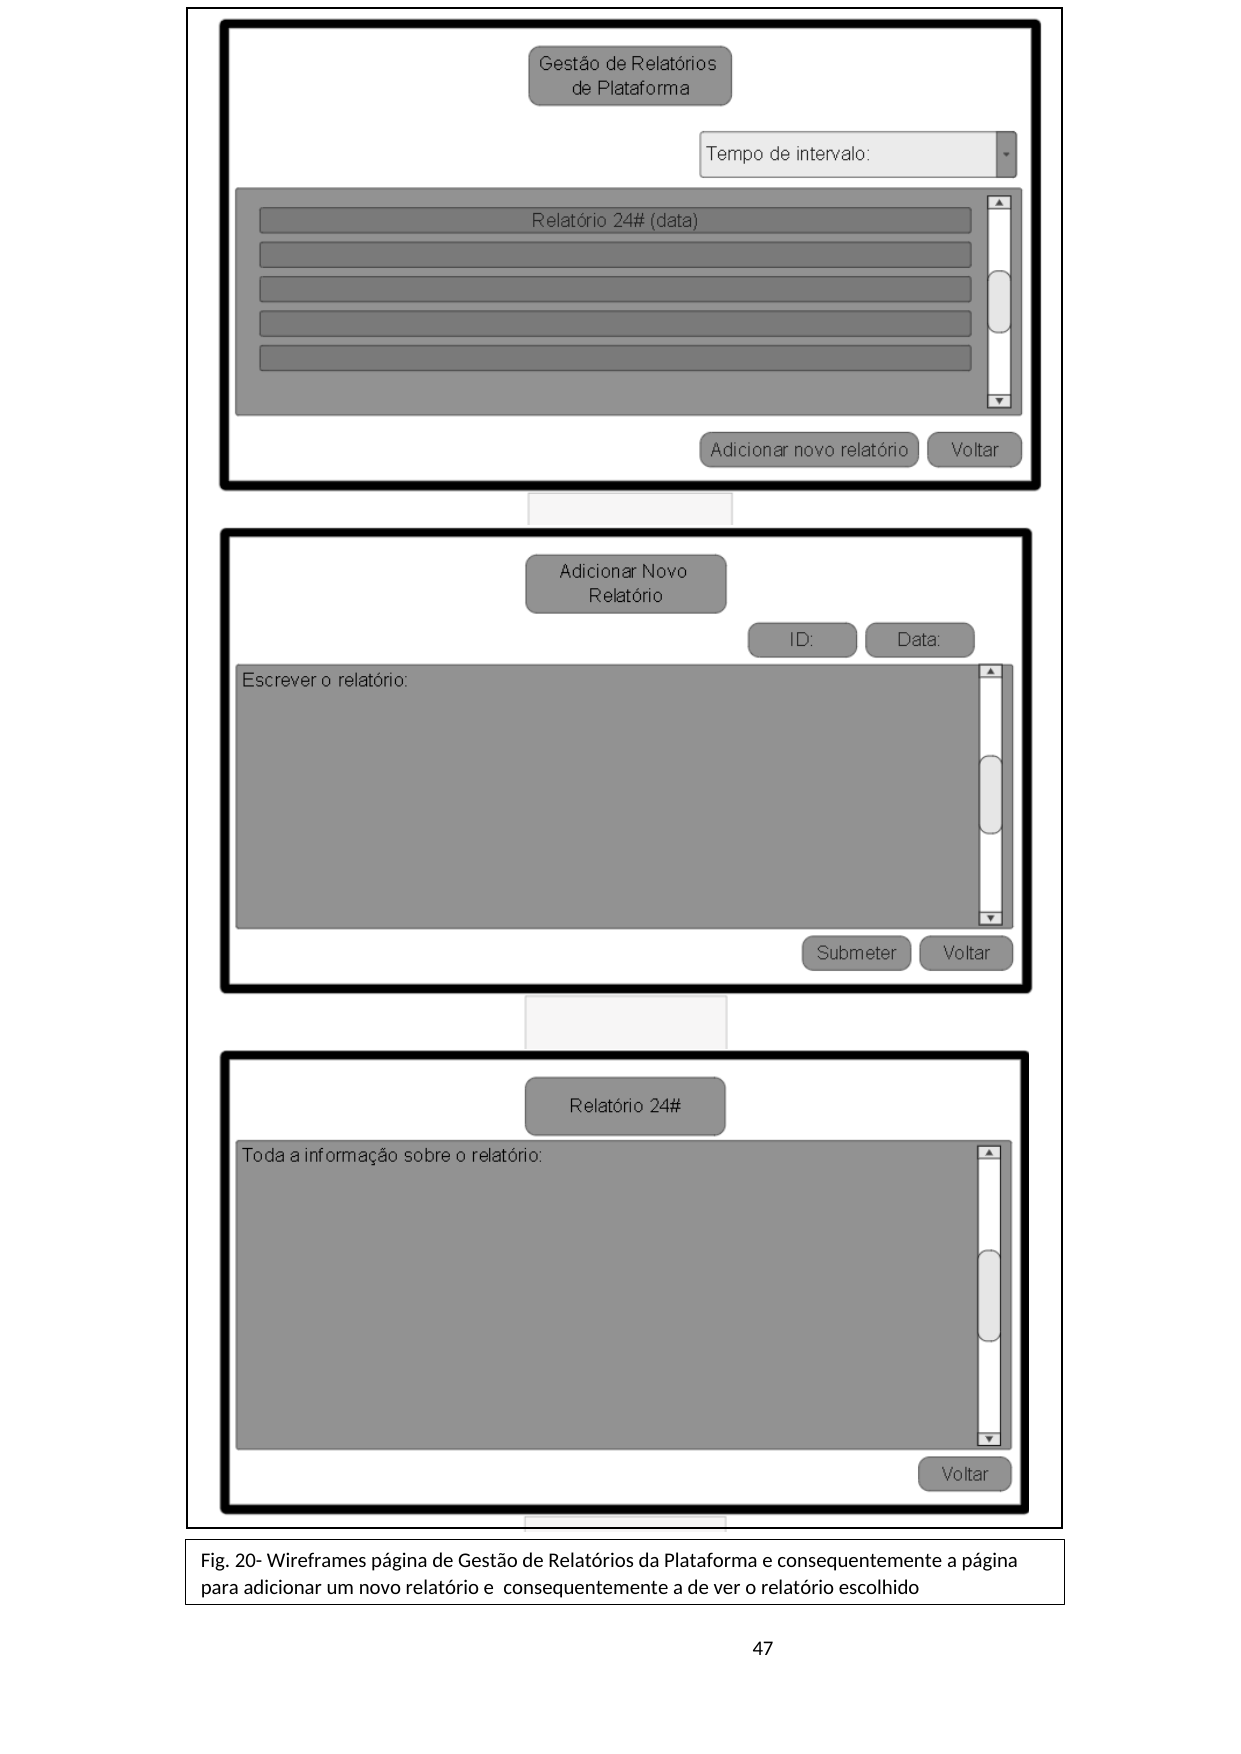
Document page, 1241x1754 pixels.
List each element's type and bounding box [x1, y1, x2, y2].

picture [217, 527, 1033, 1527]
picture [214, 15, 1042, 525]
